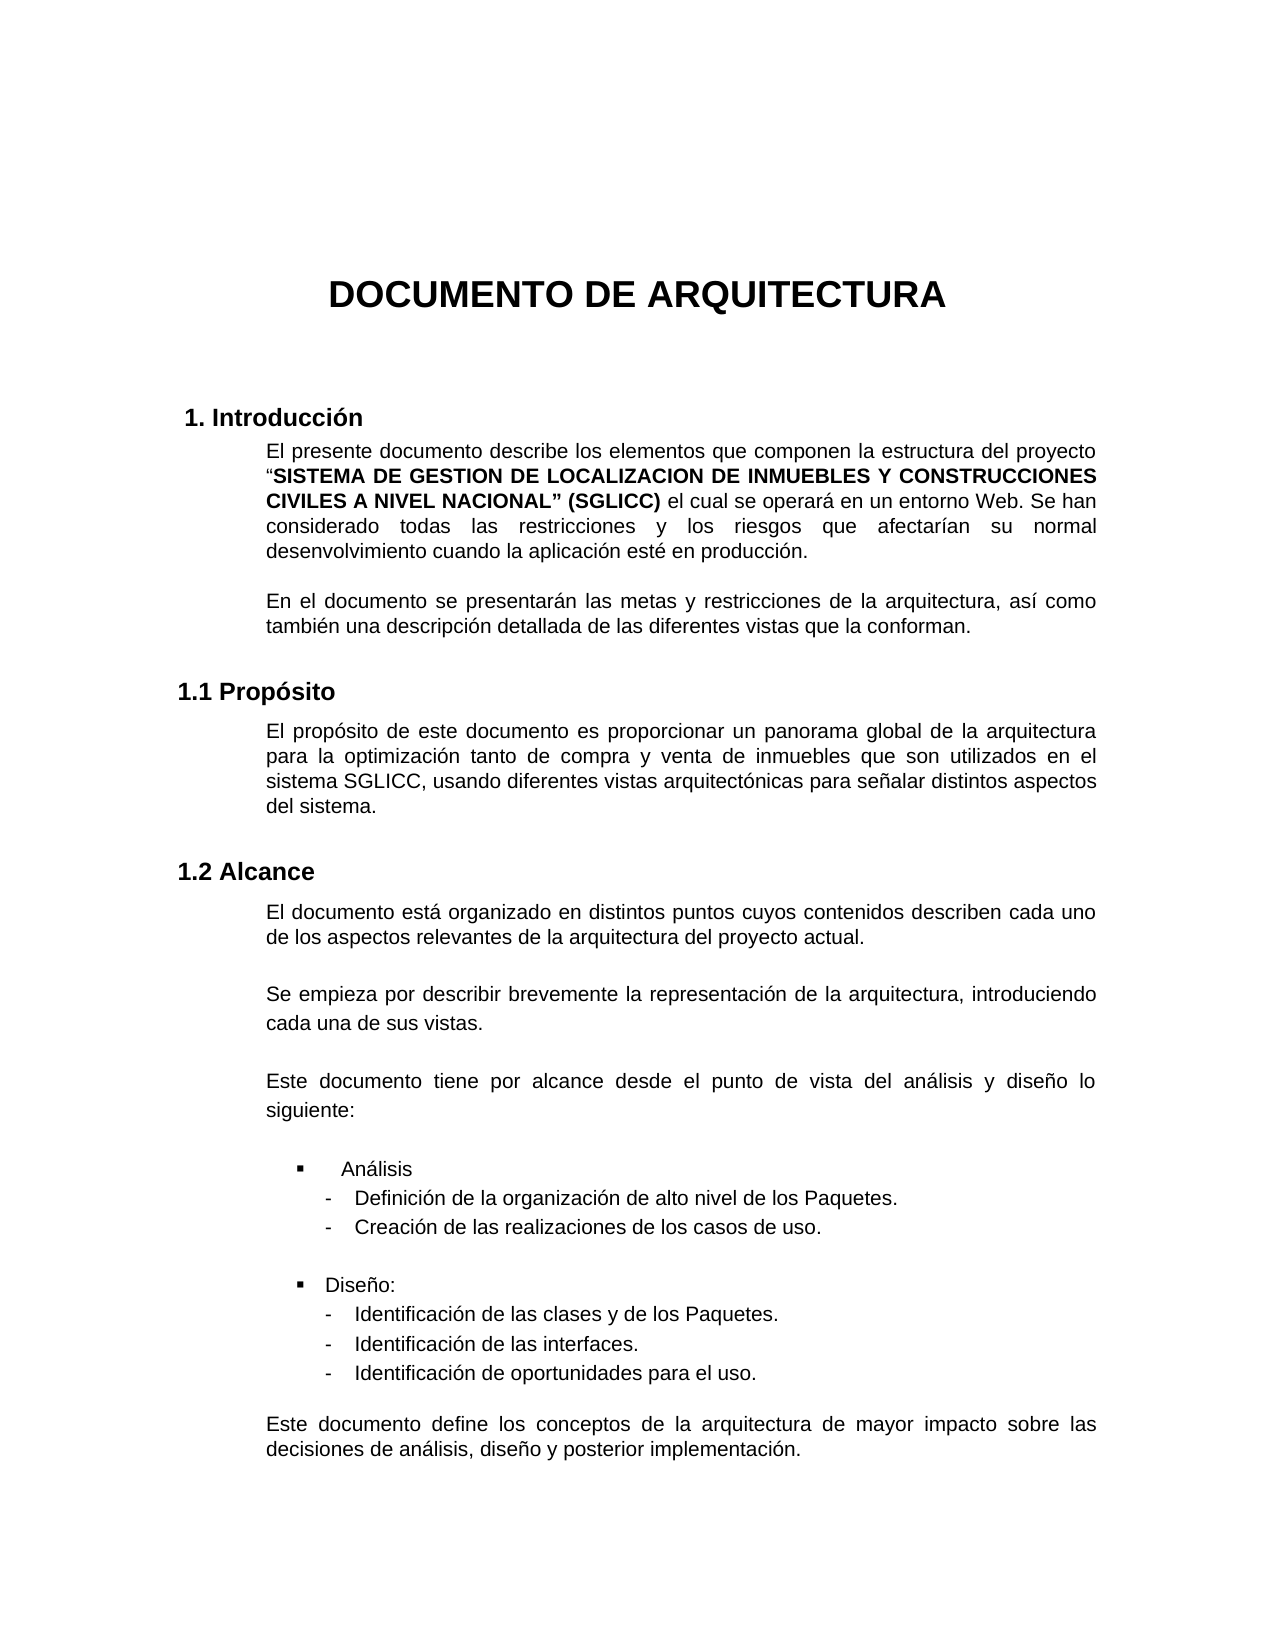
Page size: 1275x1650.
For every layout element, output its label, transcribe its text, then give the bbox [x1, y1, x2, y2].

subtitle 1. Introducción [177, 403, 1098, 432]
list Diseño: [295, 1269, 1098, 1298]
list Análisis [295, 1153, 1098, 1182]
text El documento está organizado en distintos puntos cuyos contenidos describen cada uno de los aspectos relevantes de la arquitectura del proyecto actual. [266, 898, 1098, 948]
list Identificación de oportunidades para el uso. [325, 1357, 1098, 1386]
list Identificación de las clases y de los Paquetes. [325, 1298, 1098, 1328]
text Este documento tiene por alcance desde el punto de vista del análisis y diseño lo siguiente: [266, 1065, 1098, 1123]
text El presente documento describe los elementos que componen la estructura del proyecto “SISTEMA DE GESTION DE LOCALIZACION DE INMUEBLES Y CONSTRUCCIONES CIVILES A NIVEL NACIONAL” (SGLICC) el cual se operará en un entorno Web. Se han considerado todas las restricciones y los riesgos que afectarían su normal desenvolvimiento cuando la aplicación esté en producción. [266, 438, 1098, 563]
subtitle 1.2 Alcance [177, 857, 1098, 886]
list Definición de la organización de alto nivel de los Paquetes. [325, 1182, 1098, 1211]
subtitle 1.1 Propósito [177, 677, 1098, 706]
list Identificación de las interfaces. [325, 1328, 1098, 1357]
text En el documento se presentarán las metas y restricciones de la arquitectura, así como también una descripción detallada de las diferentes vistas que la conforman. [266, 588, 1098, 638]
list Creación de las realizaciones de los casos de uso. [325, 1211, 1098, 1240]
text DOCUMENTO DE ARQUITECTURA [177, 273, 1098, 316]
text Se empieza por describir brevemente la representación de la arquitectura, introduciendo cada una de sus vistas. [266, 978, 1098, 1036]
text El propósito de este documento es proporcionar un panorama global de la arquitectura para la optimización tanto de compra y venta de inmuebles que son utilizados en el sistema SGLICC, usando diferentes vistas arquitectónicas para señalar distintos aspectos del sistema. [266, 718, 1098, 818]
text Este documento define los conceptos de la arquitectura de mayor impacto sobre las decisiones de análisis, diseño y posterior implementación. [266, 1411, 1098, 1461]
